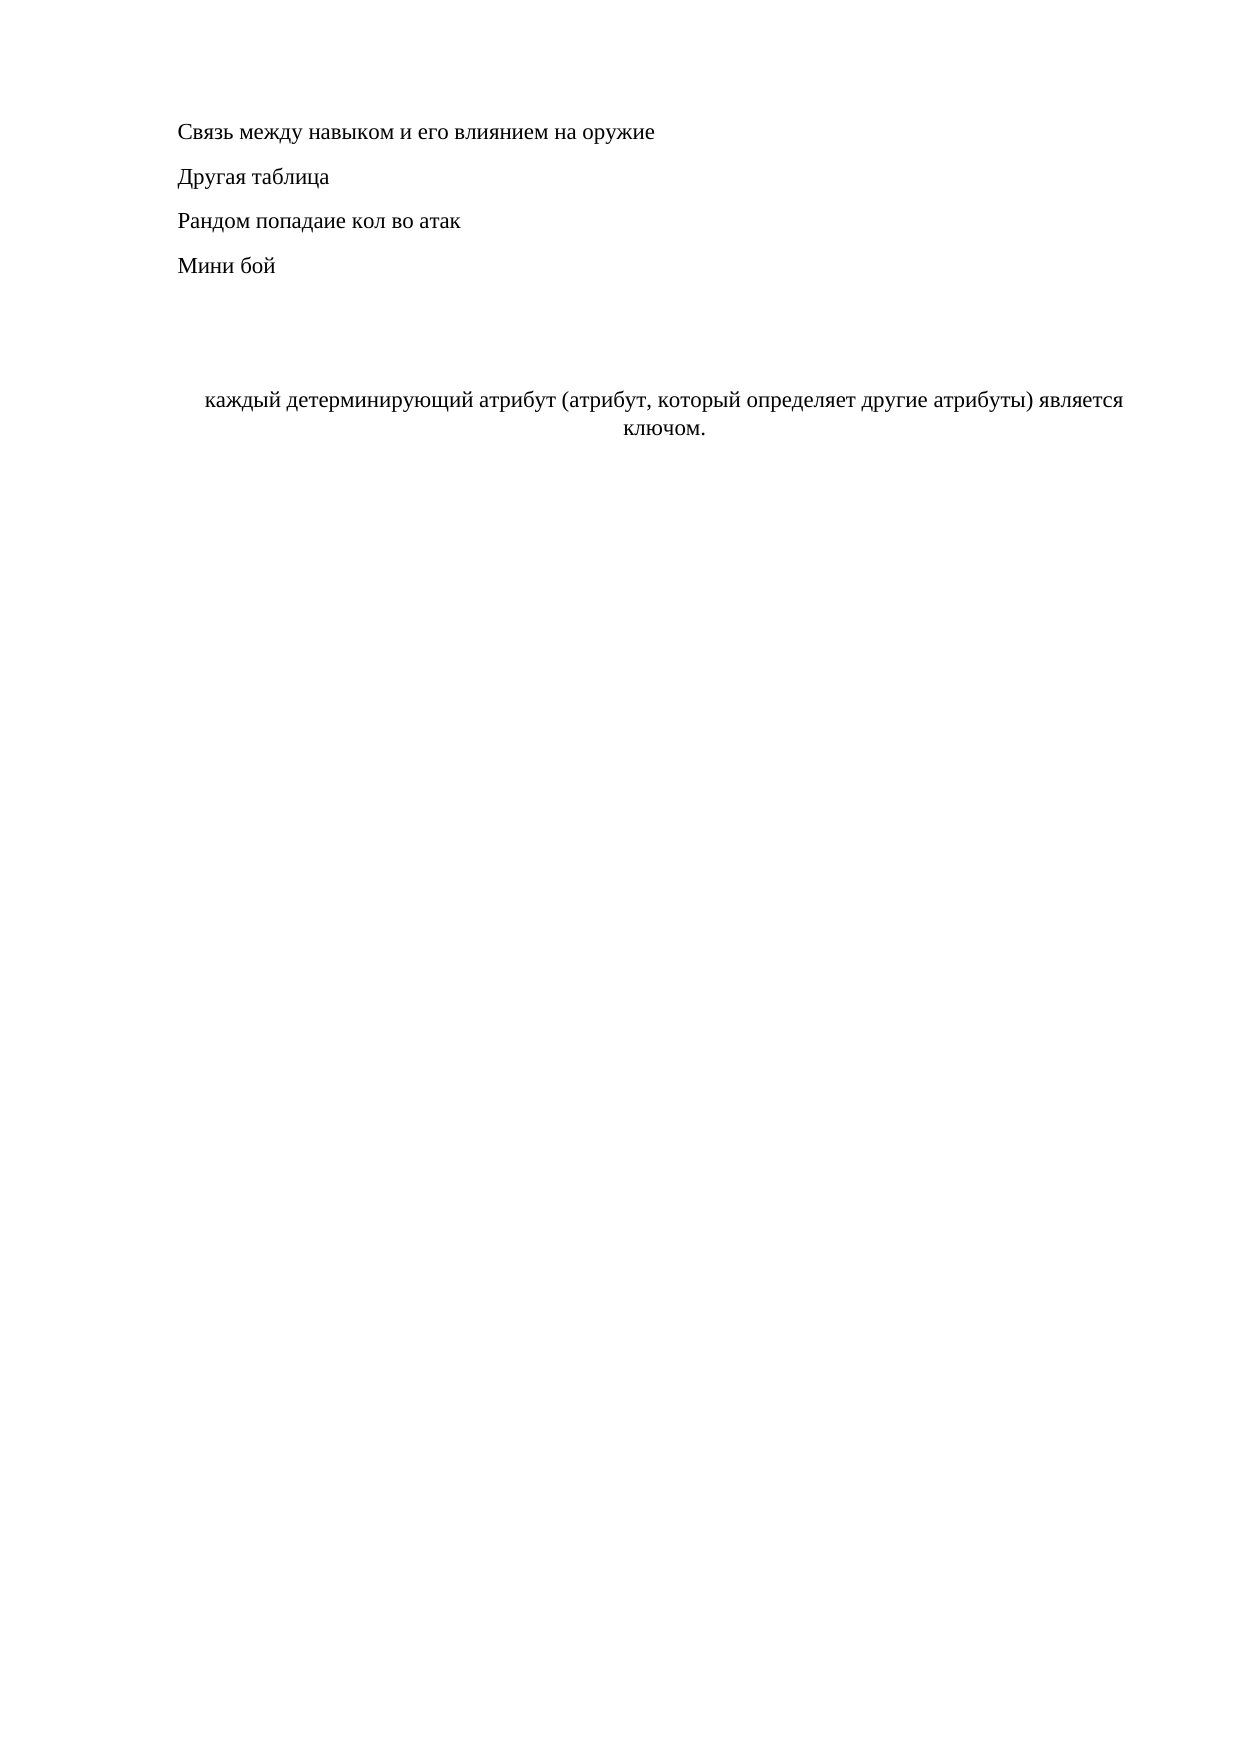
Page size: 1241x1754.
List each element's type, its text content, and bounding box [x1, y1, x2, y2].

text Рандом попадаие кол во атак [177, 207, 1152, 234]
text Другая таблица [177, 163, 1152, 189]
text каждый детерминирующий атрибут (атрибут, который определяет другие атрибуты) является ключом. [177, 386, 1152, 440]
text Мини бой [177, 252, 1152, 278]
text Связь между навыком и его влиянием на оружие [177, 118, 1152, 144]
